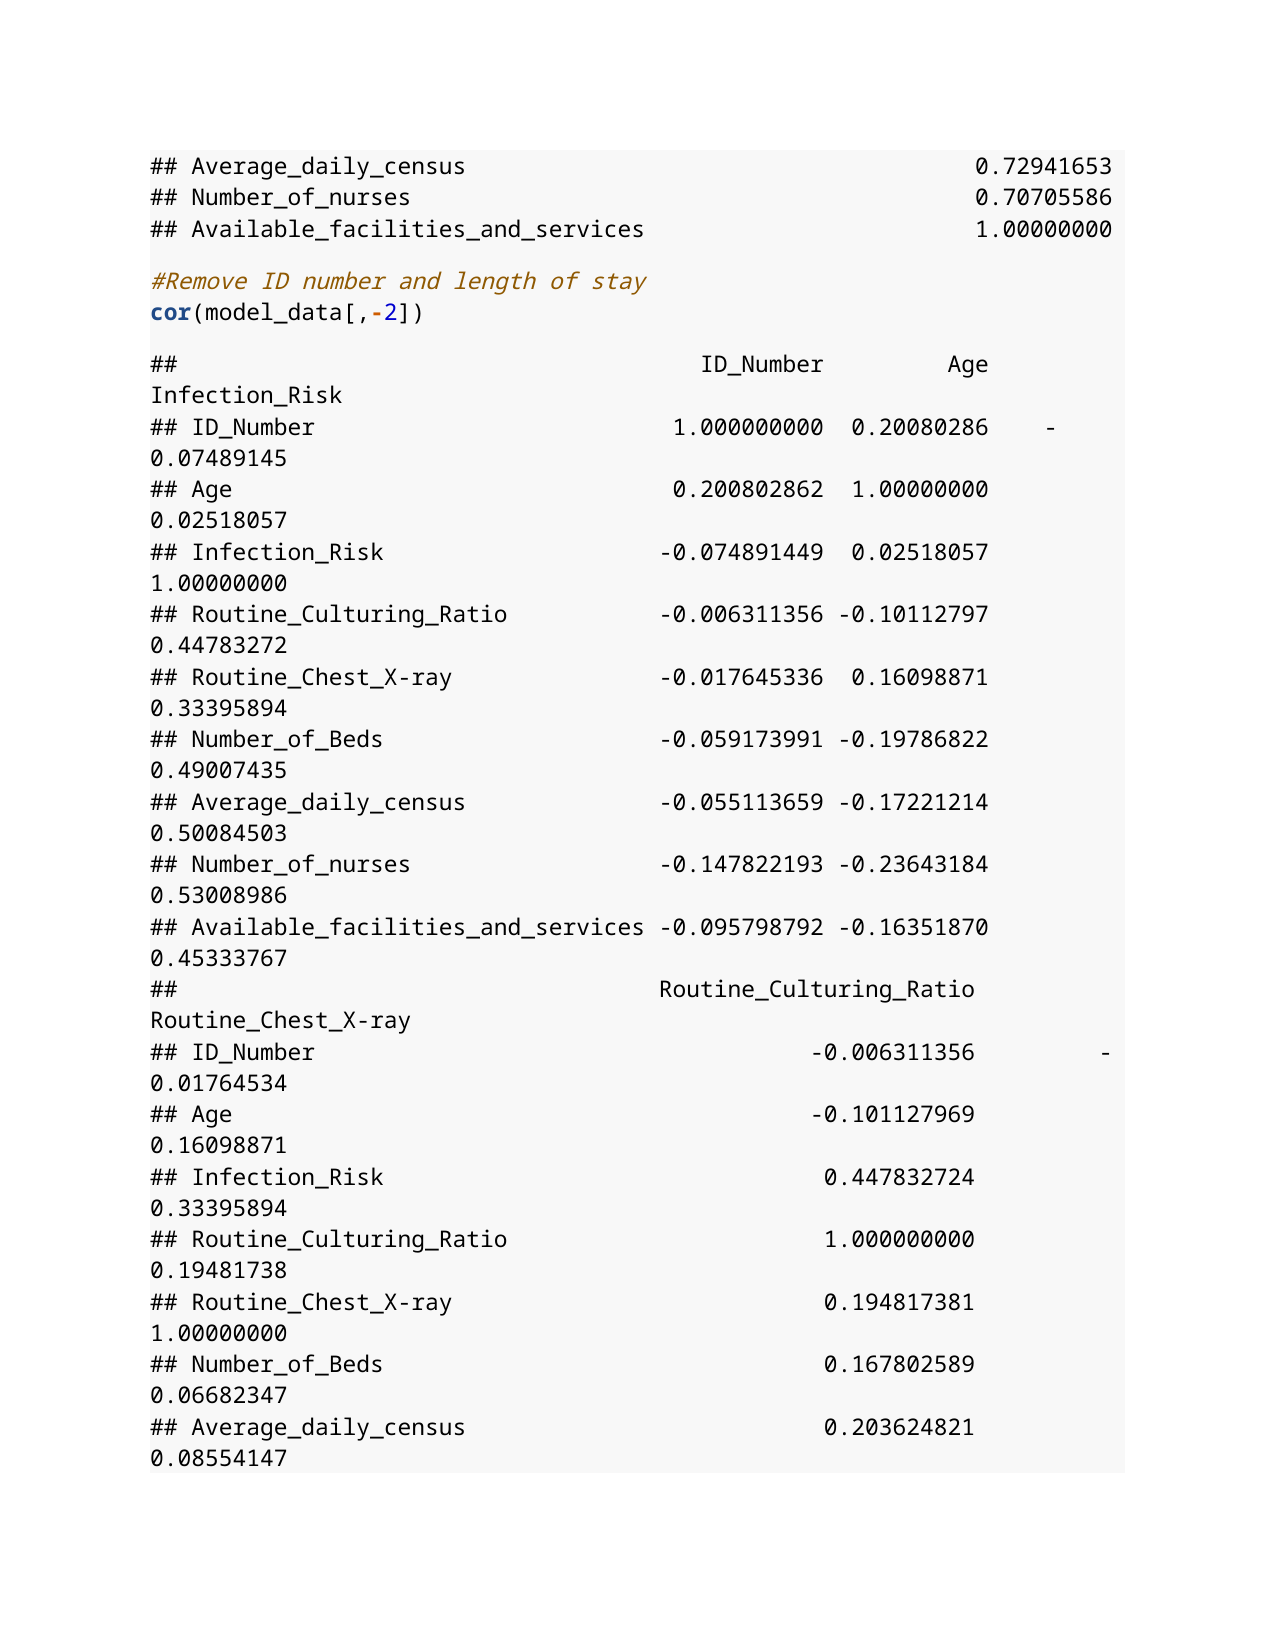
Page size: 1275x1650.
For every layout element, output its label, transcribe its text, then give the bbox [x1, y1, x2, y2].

text #Remove ID number and length of stay cor(model_data[,-2]) [150, 264, 1125, 327]
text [150, 150, 1125, 244]
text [150, 348, 1125, 1473]
